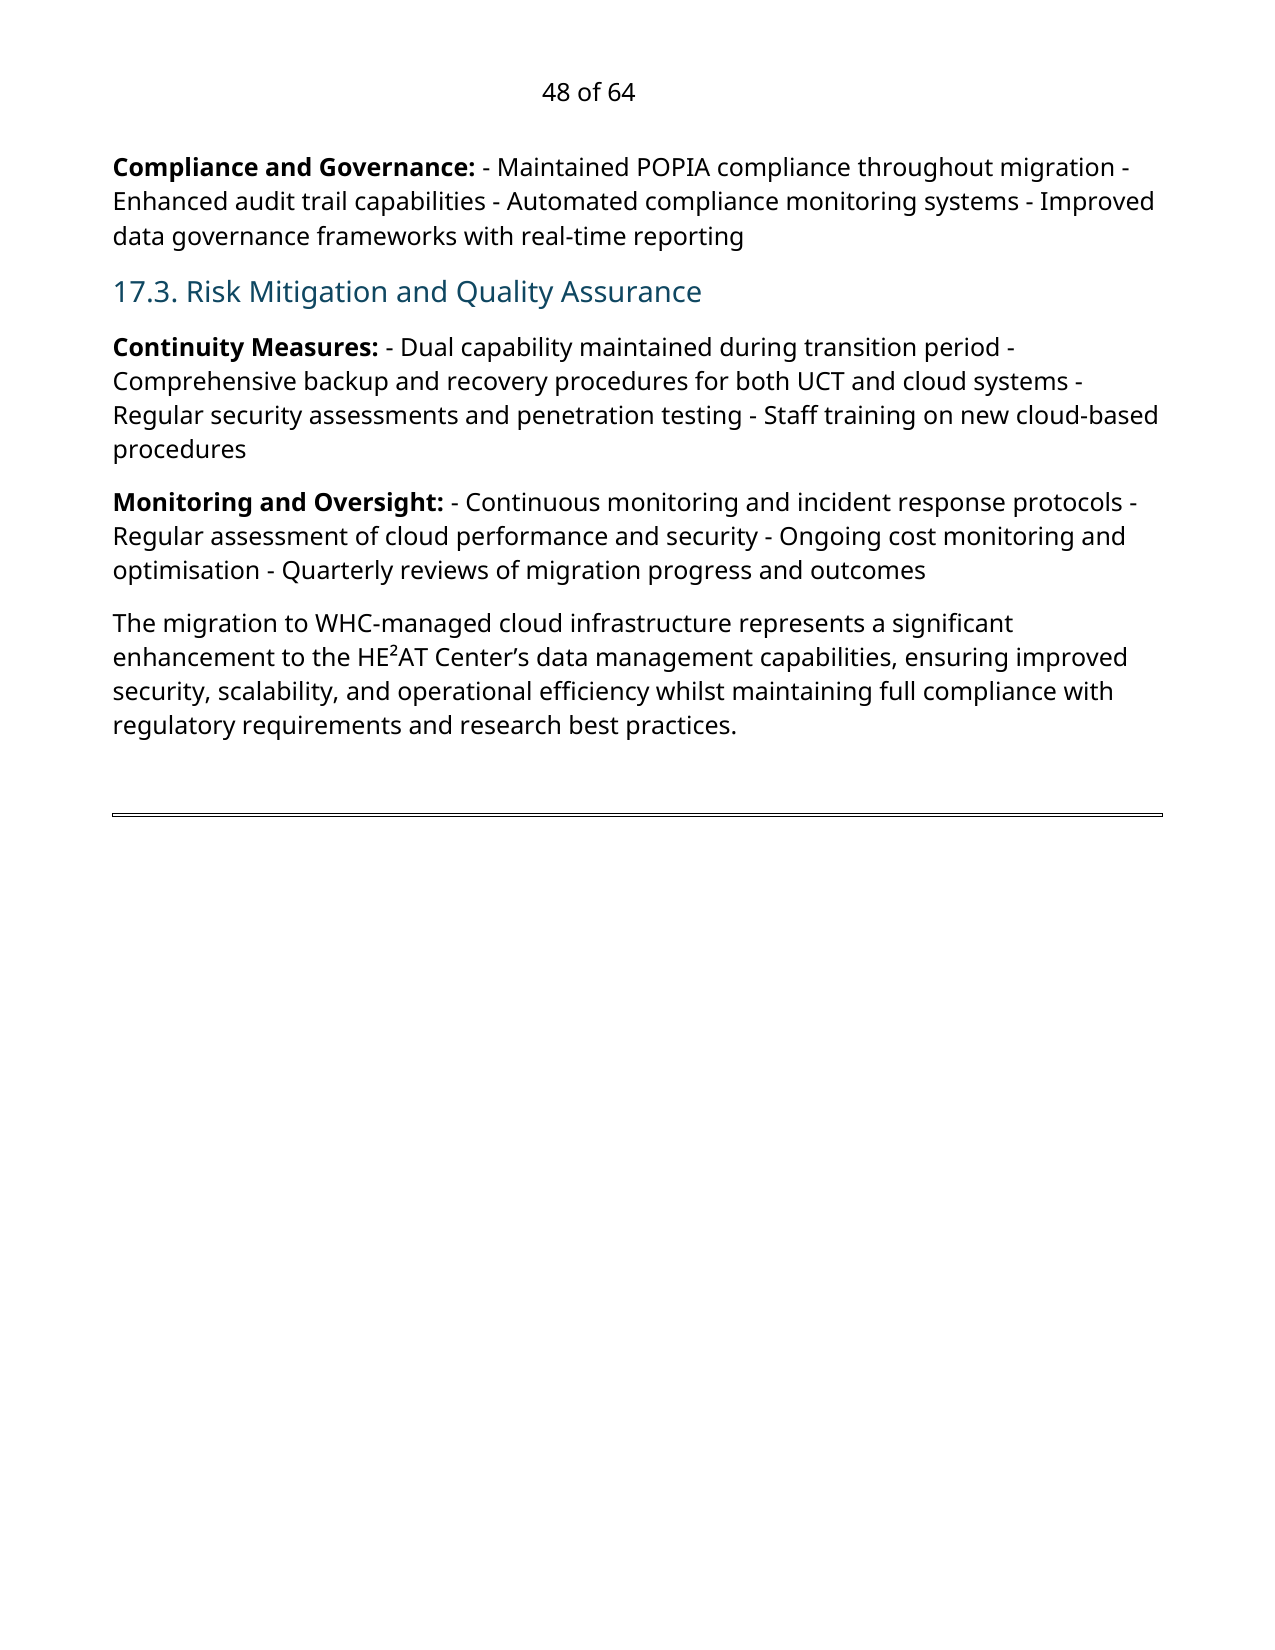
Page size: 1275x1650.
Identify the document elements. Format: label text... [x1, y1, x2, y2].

text Continuity Measures: - Dual capability maintained during transition period - Comprehensive backup and recovery procedures for both UCT and cloud systems - Regular security assessments and penetration testing - Staff training on new cloud-based procedures [112, 329, 1162, 466]
subtitle 17.3. Risk Mitigation and Quality Assurance [112, 271, 1162, 311]
text The migration to WHC-managed cloud infrastructure represents a significant enhancement to the HE²AT Center’s data management capabilities, ensuring improved security, scalability, and operational efficiency whilst maintaining full compliance with regulatory requirements and research best practices. [112, 605, 1162, 742]
text Monitoring and Oversight: - Continuous monitoring and incident response protocols - Regular assessment of cloud performance and security - Ongoing cost monitoring and optimisation - Quarterly reviews of migration progress and outcomes [112, 484, 1162, 587]
text Compliance and Governance: - Maintained POPIA compliance throughout migration - Enhanced audit trail capabilities - Automated compliance monitoring systems - Improved data governance frameworks with real-time reporting [112, 150, 1162, 252]
